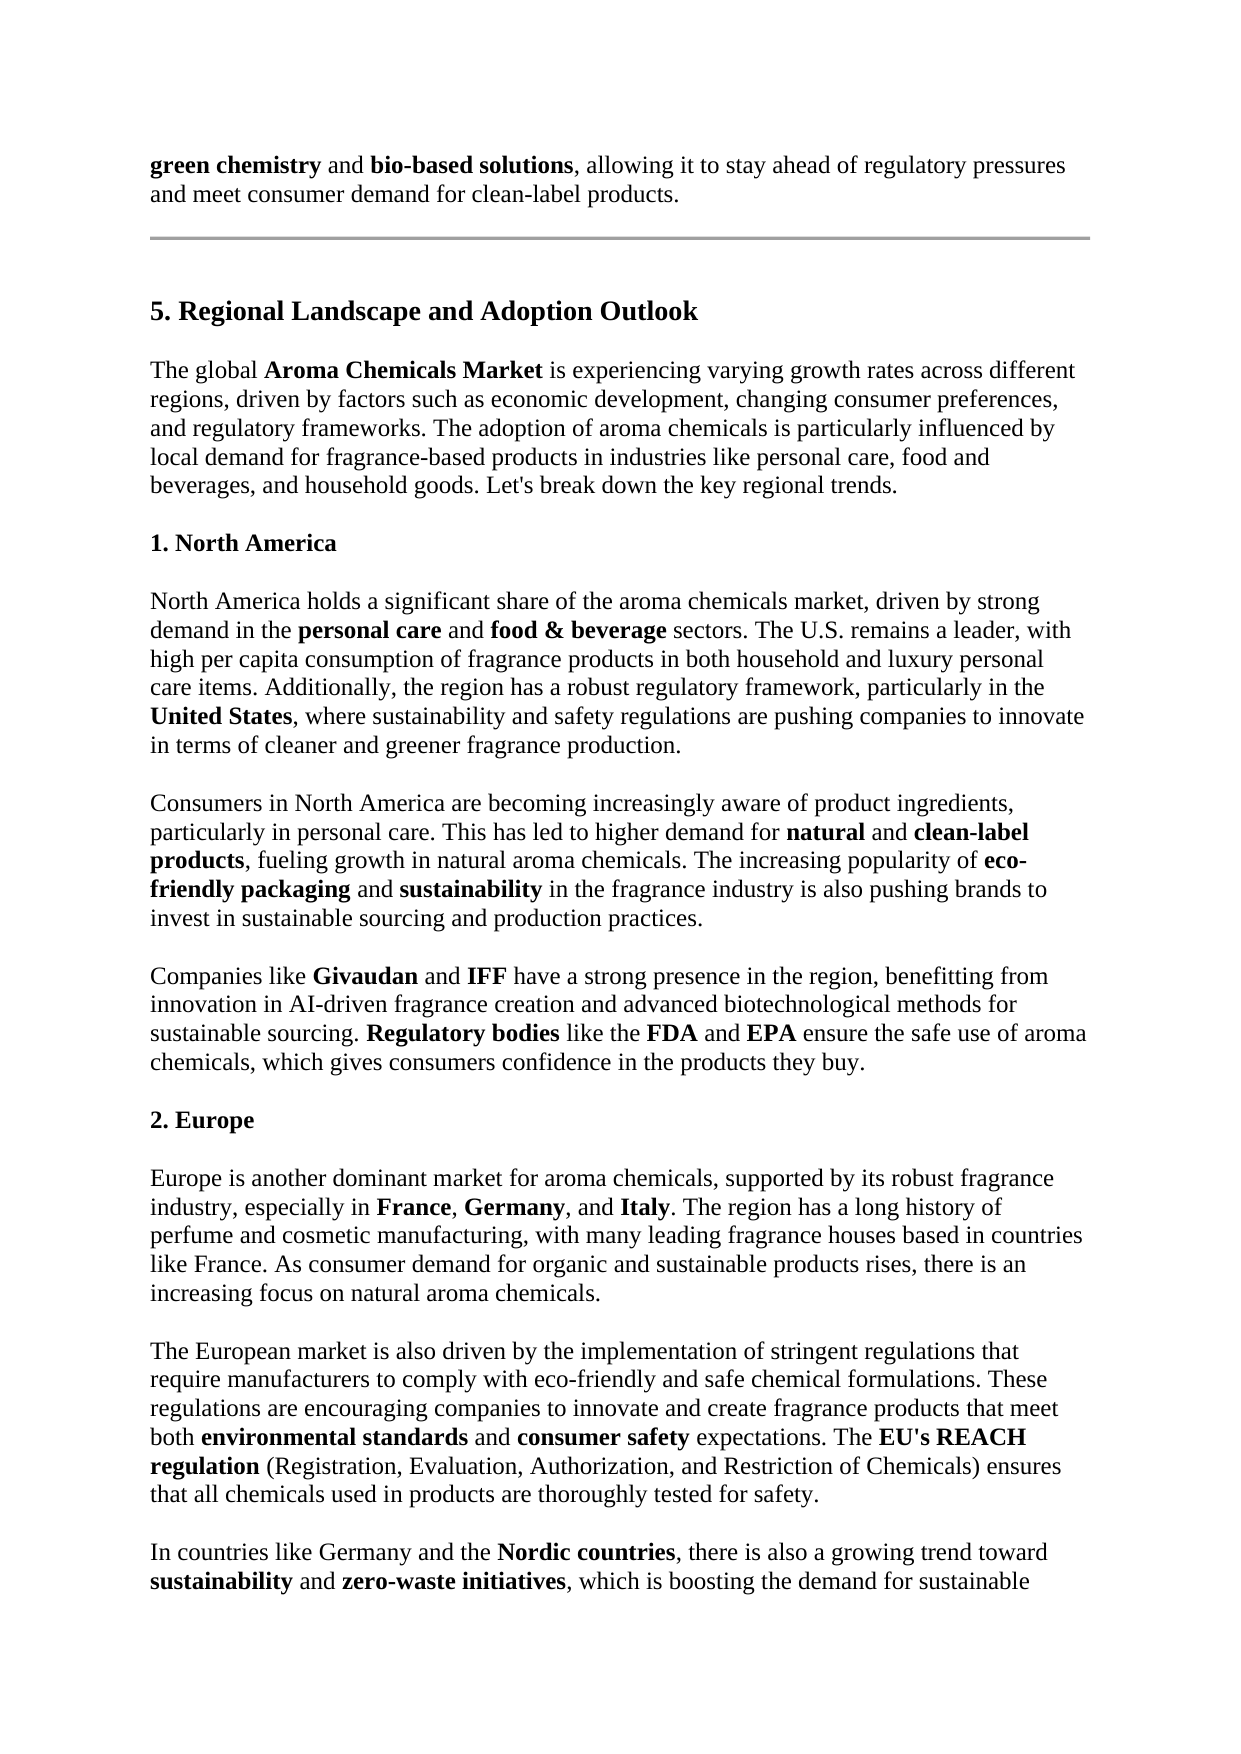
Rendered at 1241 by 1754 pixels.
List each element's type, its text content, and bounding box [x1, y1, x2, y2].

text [150, 1537, 1090, 1595]
text North America holds a significant share of the aroma chemicals market, driven by strong demand in the personal care and food & beverage sectors. The U.S. remains a leader, with high per capita consumption of fragrance products in both household and luxury personal care items. Additionally, the region has a robust regulatory framework, particularly in the United States, where sustainability and safety regulations are pushing companies to innovate in terms of cleaner and greener fragrance production. [150, 586, 1090, 759]
text 2. Europe [150, 1105, 1090, 1134]
text The global Aroma Chemicals Market is experiencing varying growth rates across different regions, driven by factors such as economic development, changing consumer preferences, and regulatory frameworks. The adoption of aroma chemicals is particularly influenced by local demand for fragrance-based products in industries like personal care, food and beverages, and household goods. Let's break down the key regional trends. [150, 355, 1090, 499]
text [150, 150, 1090, 207]
text Consumers in North America are becoming increasingly aware of product ingredients, particularly in personal care. This has led to higher demand for natural and clean-label products, fueling growth in natural aroma chemicals. The increasing popularity of eco-friendly packaging and sustainability in the fragrance industry is also pushing brands to invest in sustainable sourcing and production practices. [150, 788, 1090, 932]
text The European market is also driven by the implementation of stringent regulations that require manufacturers to comply with eco-friendly and safe chemical formulations. These regulations are encouraging companies to innovate and create fragrance products that meet both environmental standards and consumer safety expectations. The EU's REACH regulation (Registration, Evaluation, Authorization, and Restriction of Chemicals) ensures that all chemicals used in products are thoroughly tested for safety. [150, 1336, 1090, 1508]
text Europe is another dominant market for aroma chemicals, supported by its robust fragrance industry, especially in France, Germany, and Italy. The region has a long history of perfume and cosmetic manufacturing, with many leading fragrance houses based in countries like France. As consumer demand for organic and sustainable products rises, there is an increasing focus on natural aroma chemicals. [150, 1163, 1090, 1307]
text 5. Regional Landscape and Adoption Outlook [150, 294, 1090, 326]
text 1. North America [150, 528, 1090, 557]
text Companies like Givaudan and IFF have a strong presence in the region, benefitting from innovation in AI-driven fragrance creation and advanced biotechnological methods for sustainable sourcing. Regulatory bodies like the FDA and EPA ensure the safe use of aroma chemicals, which gives consumers confidence in the products they buy. [150, 961, 1090, 1076]
